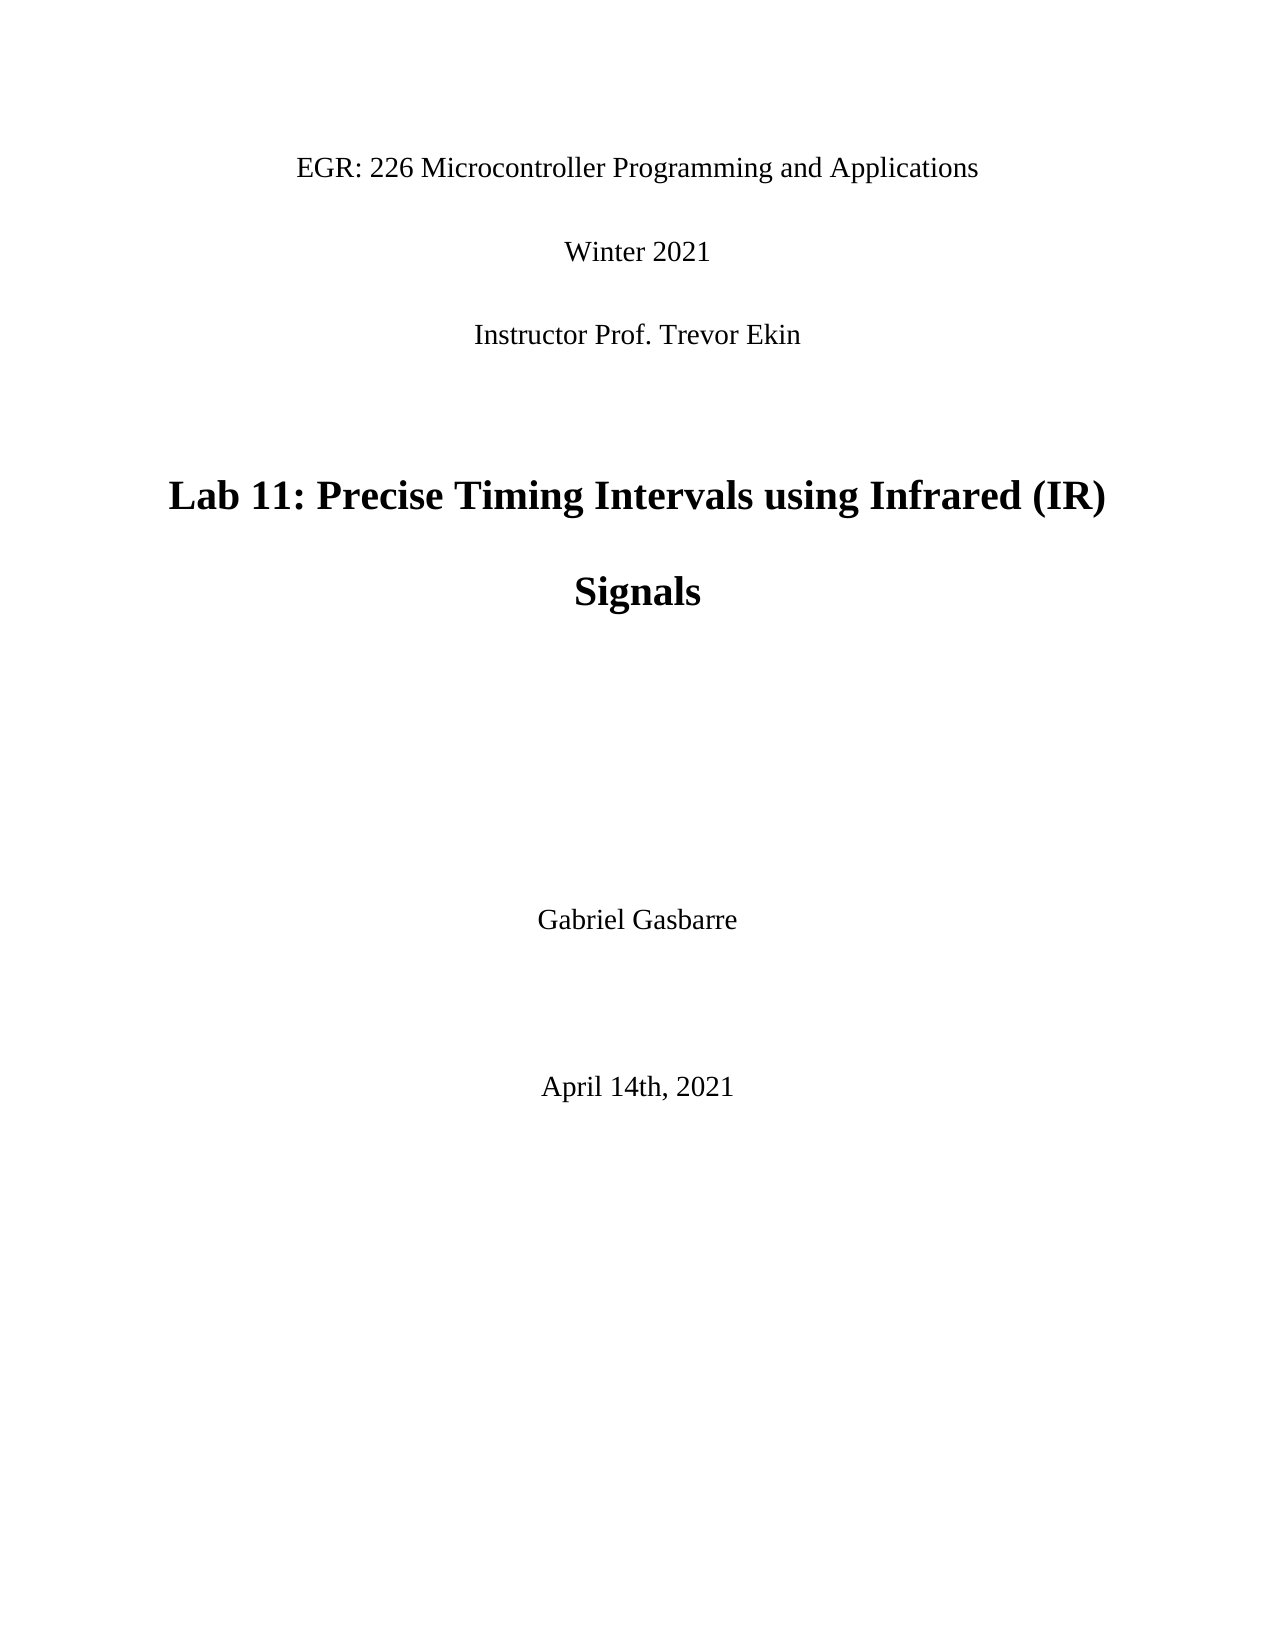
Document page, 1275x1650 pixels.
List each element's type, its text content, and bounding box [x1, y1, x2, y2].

text Gabriel Gasbarre [150, 902, 1125, 935]
text EGR: 226 Microcontroller Programming and Applications [150, 150, 1125, 183]
text Winter 2021 [150, 234, 1125, 267]
text Instructor Prof. Trevor Ekin [150, 317, 1125, 351]
text Lab 11: Precise Timing Intervals using Infrared (IR) Signals [150, 471, 1125, 614]
text April 14th, 2021 [150, 1069, 1125, 1103]
